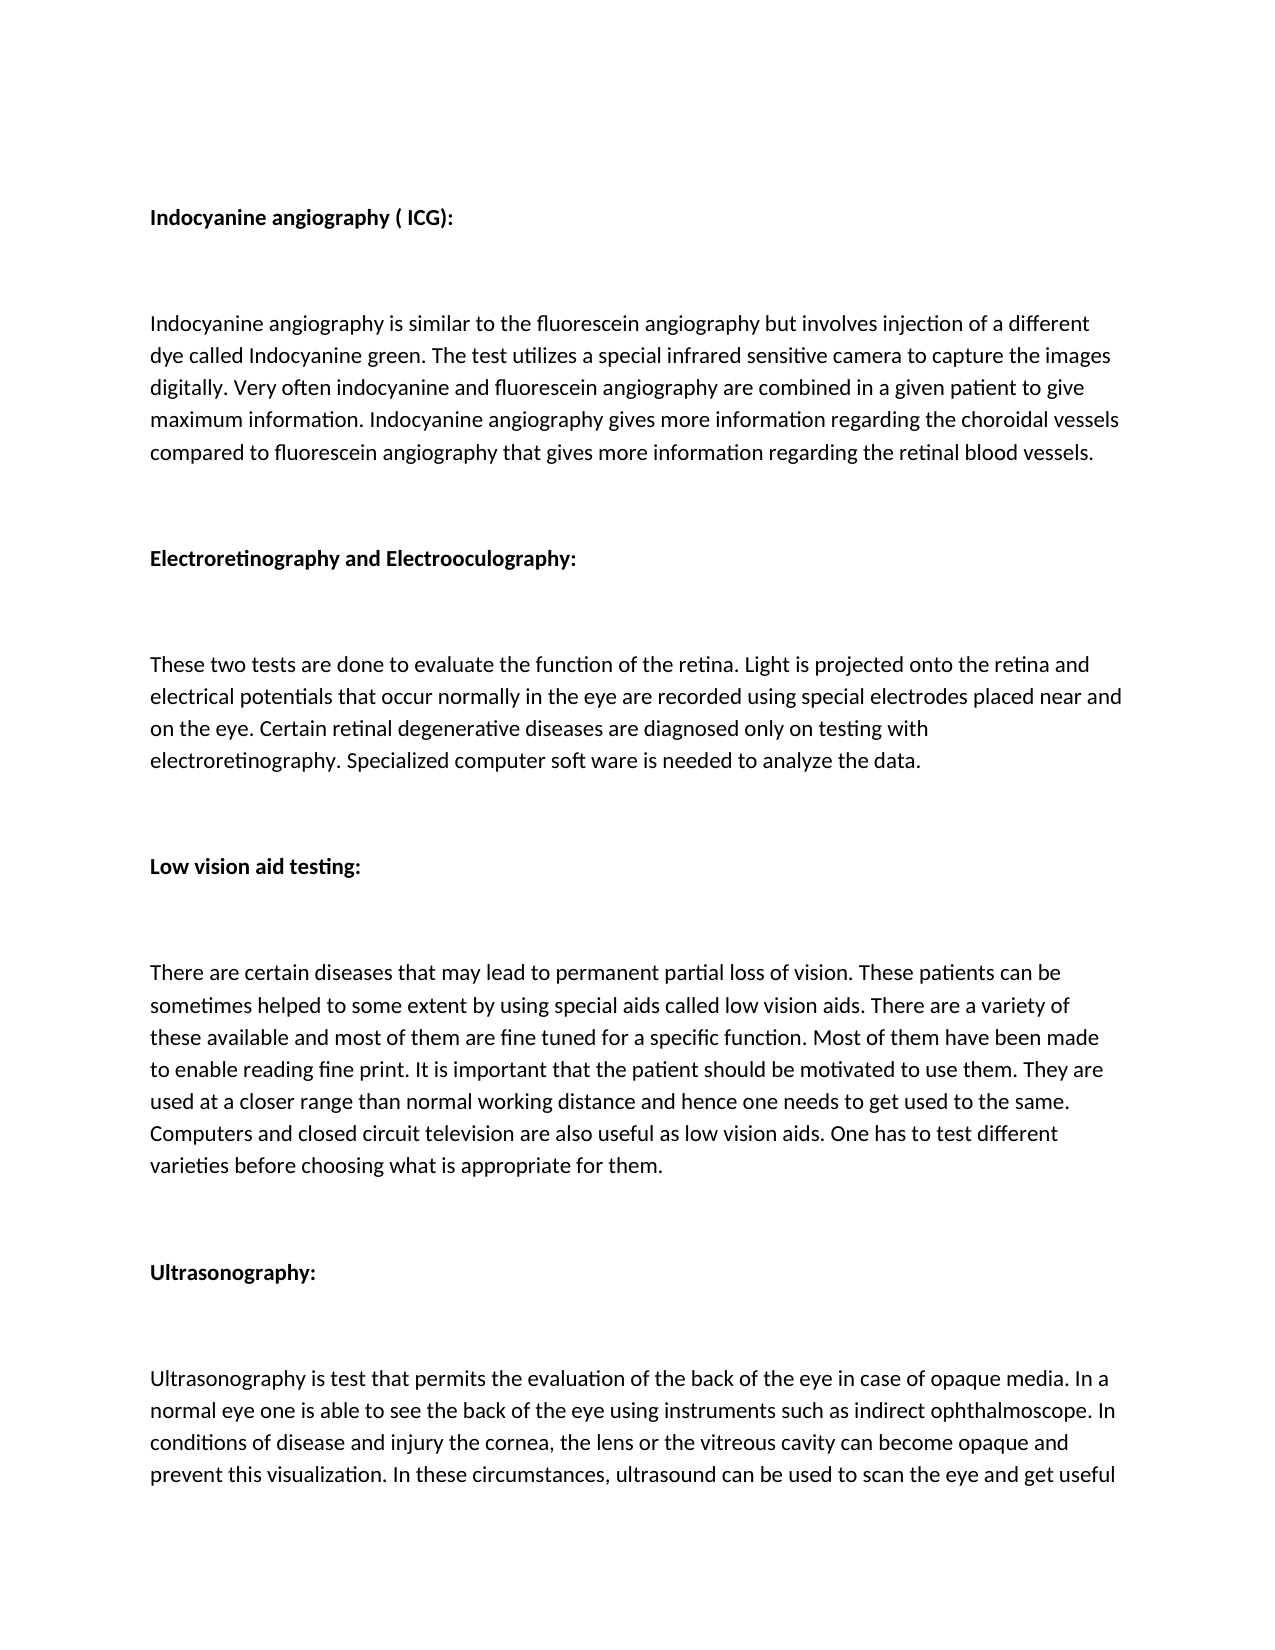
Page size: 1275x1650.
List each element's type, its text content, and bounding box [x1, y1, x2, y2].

text There are certain diseases that may lead to permanent partial loss of vision. These patients can be sometimes helped to some extent by using special aids called low vision aids. There are a variety of these available and most of them are fine tuned for a specific function. Most of them have been made to enable reading fine print. It is important that the patient should be motivated to use them. They are used at a closer range than normal working distance and hence one needs to get used to the same. Computers and closed circuit television are also useful as low vision aids. One has to test different varieties before choosing what is appropriate for them. [150, 958, 1125, 1180]
text Ultrasonography: [150, 1258, 1125, 1286]
text These two tests are done to evaluate the function of the retina. Light is projected onto the retina and electrical potentials that occur normally in the eye are recorded using special electrodes placed near and on the eye. Certain retinal degenerative diseases are diagnosed only on testing with electroretinography. Specialized computer soft ware is needed to analyze the data. [150, 650, 1125, 774]
text Electroretinography and Electrooculography: [150, 544, 1125, 572]
text Indocyanine angiography ( ICG): [150, 203, 1125, 231]
text Low vision aid testing: [150, 852, 1125, 881]
text Indocyanine angiography is similar to the fluorescein angiography but involves injection of a different dye called Indocyanine green. The test utilizes a special infrared sensitive camera to capture the images digitally. Very often indocyanine and fluorescein angiography are combined in a given patient to give maximum information. Indocyanine angiography gives more information regarding the choroidal vessels compared to fluorescein angiography that gives more information regarding the retinal blood vessels. [150, 309, 1125, 466]
